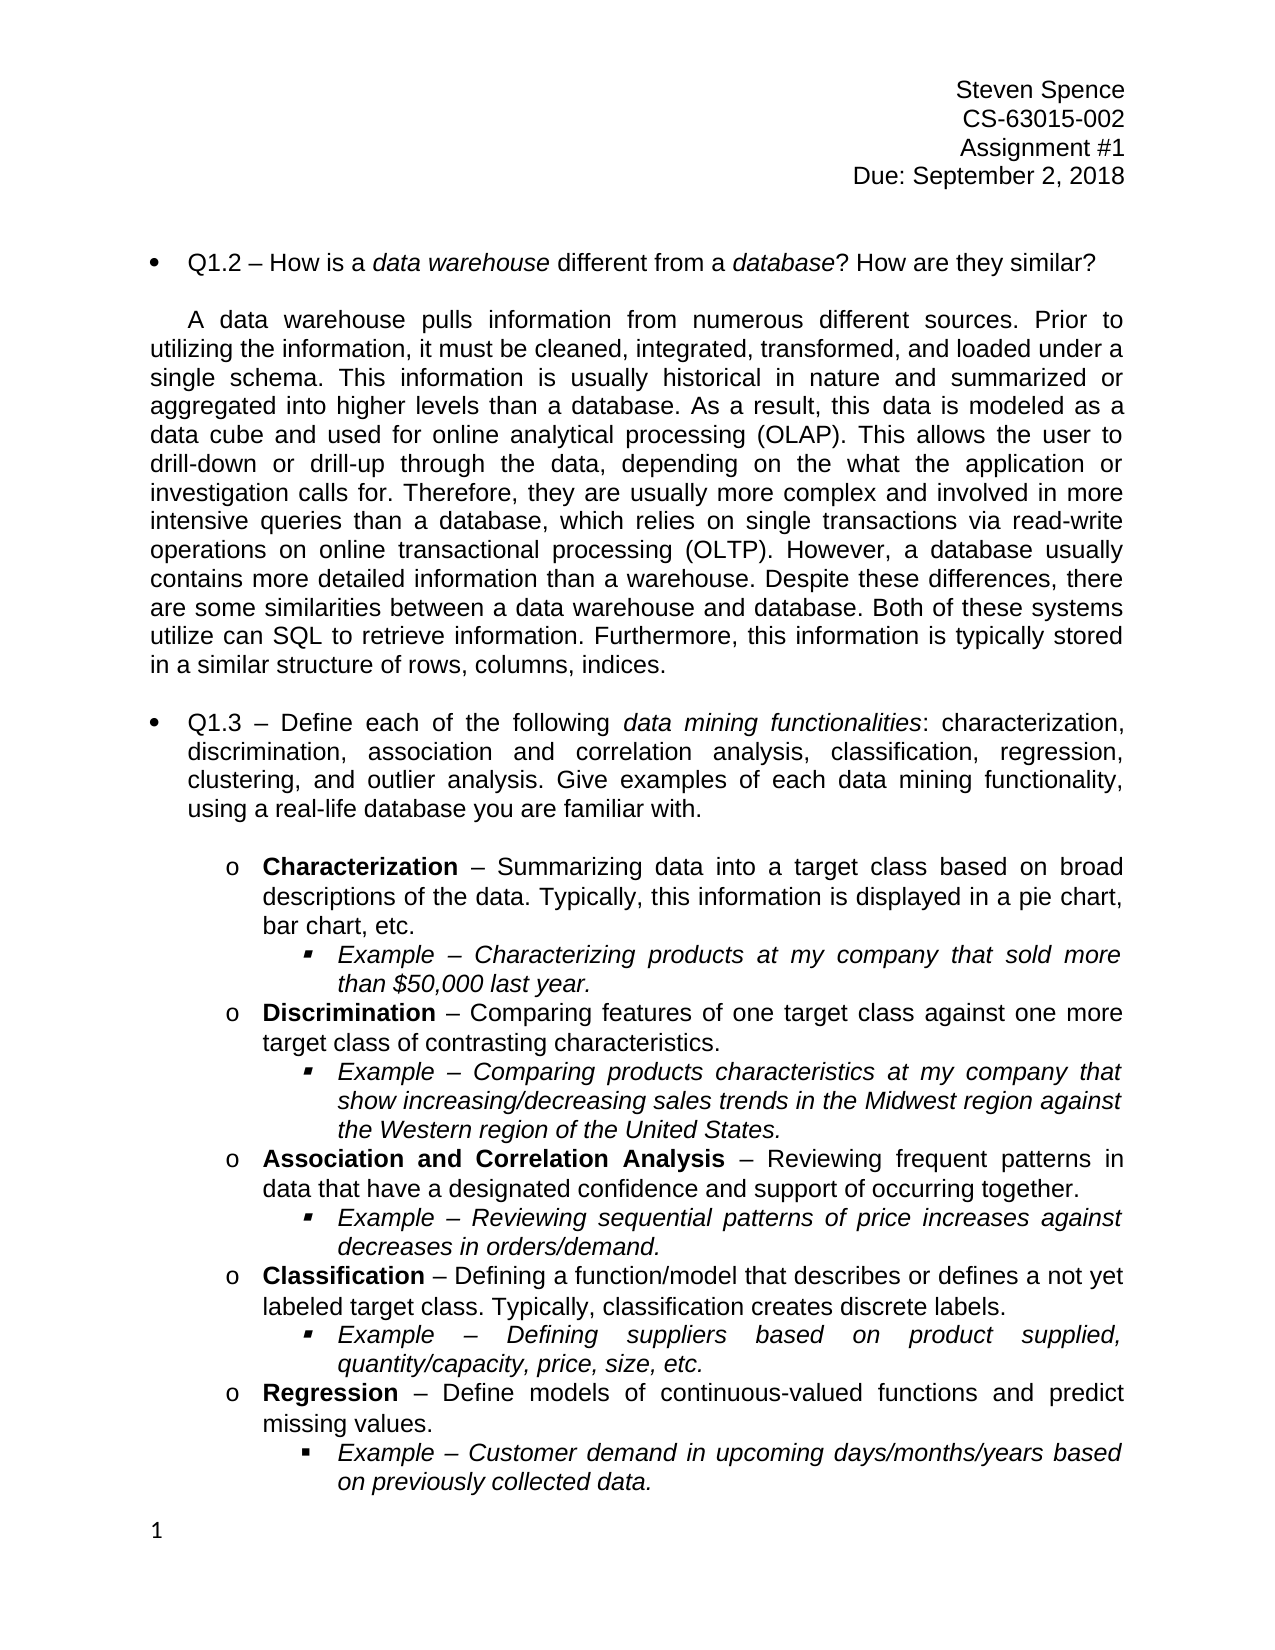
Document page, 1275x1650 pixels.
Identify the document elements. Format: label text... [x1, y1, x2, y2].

list Example – Defining suppliers based on product supplied, quantity/capacity, price, size, etc. [300, 1321, 1125, 1378]
list Example – Comparing products characteristics at my company that show increasing/decreasing sales trends in the Midwest region against the Western region of the United States. [300, 1057, 1125, 1143]
list Q1.3 – Define each of the following data mining functionalities: characterization, discrimination, association and correlation analysis, classification, regression, clustering, and outlier analysis. Give examples of each data mining functionality, using a real-life database you are familiar with. [150, 708, 1125, 823]
list Regression – Define models of continuous-valued functions and predict missing values. [225, 1378, 1125, 1438]
list Example – Characterizing products at my company that sold more than $50,000 last year. [300, 940, 1125, 997]
list Discrimination – Comparing features of one target class against one more target class of contrasting characteristics. [225, 997, 1125, 1057]
list Example – Customer demand in upcoming days/months/years based on previously collected data. [300, 1438, 1125, 1495]
list Association and Correlation Analysis – Reviewing frequent patterns in data that have a designated confidence and support of occurring together. [225, 1143, 1125, 1203]
list Classification – Defining a function/model that describes or defines a not yet labeled target class. Typically, classification creates discrete labels. [225, 1261, 1125, 1321]
list Example – Reviewing sequential patterns of price increases against decreases in orders/demand. [300, 1203, 1125, 1261]
list Q1.2 – How is a data warehouse different from a database? How are they similar? [150, 247, 1125, 276]
list Characterization – Summarizing data into a target class based on broad descriptions of the data. Typically, this information is displayed in a pie chart, bar chart, etc. [225, 851, 1125, 940]
text A data warehouse pulls information from numerous different sources. Prior to utilizing the information, it must be cleaned, integrated, transformed, and loaded under a single schema. This information is usually historical in nature and summarized or aggregated into higher levels than a database. As a result, this data is modeled as a data cube and used for online analytical processing (OLAP). This allows the user to drill-down or drill-up through the data, depending on the what the application or investigation calls for. Therefore, they are usually more complex and involved in more intensive queries than a database, which relies on single transactions via read-write operations on online transactional processing (OLTP). However, a database usually contains more detailed information than a warehouse. Despite these differences, there are some similarities between a data warehouse and database. Both of these systems utilize can SQL to retrieve information. Furthermore, this information is typically stored in a similar structure of rows, columns, indices. [150, 305, 1125, 679]
